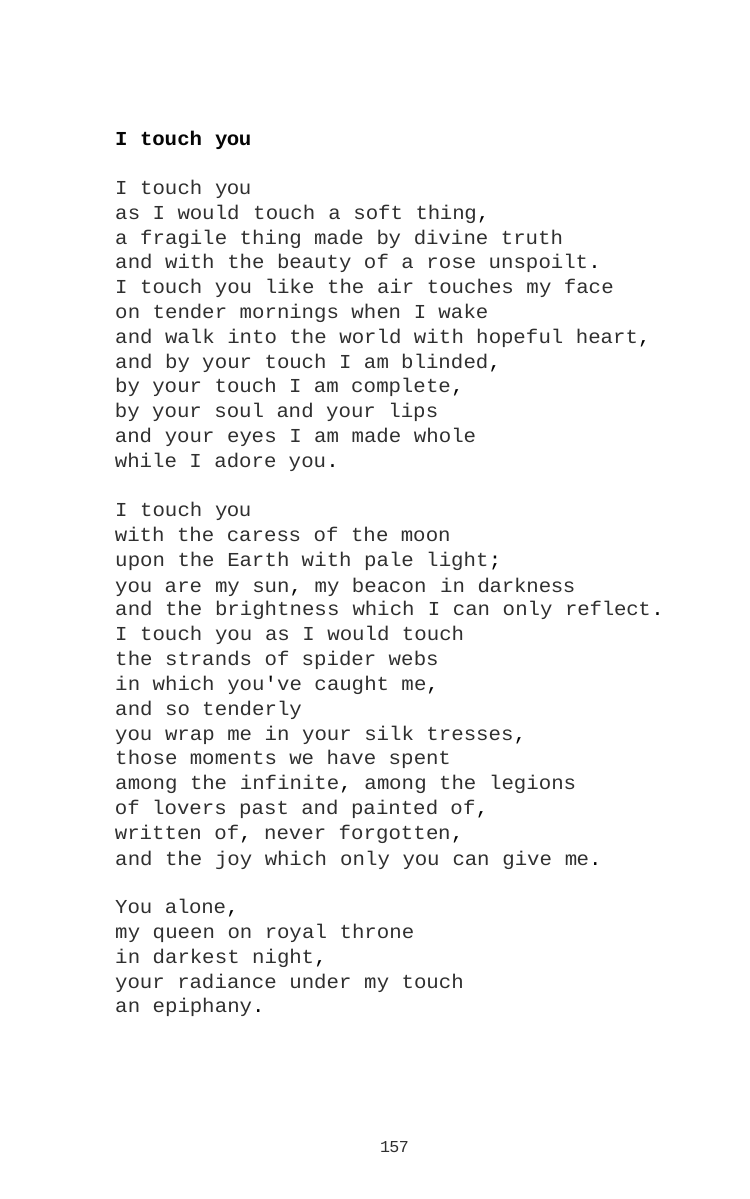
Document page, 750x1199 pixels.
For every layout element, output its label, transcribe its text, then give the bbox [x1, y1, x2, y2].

text You alone, [115, 897, 712, 919]
text and the joy which only you can give me. [115, 847, 712, 870]
text I touch you as I would touch the strands of spider webs in which you've caught me, and so tenderly [115, 624, 465, 721]
text I touch you like the air touches my face on tender mornings when I wake [115, 277, 633, 324]
text and the brightness which I can only reflect. [115, 599, 712, 622]
text you are my sun, my beacon in darkness [115, 574, 712, 597]
text my queen on royal throne in darkest night, [115, 922, 431, 969]
text by your touch I am complete, by your soul and your lips and your eyes I am made whole while I adore you. [114, 376, 478, 473]
text you wrap me in your silk tresses, those moments we have spent [115, 723, 568, 771]
text among the infinite, among the legions of lovers past and painted of, written of, never forgotten, [114, 773, 578, 845]
text your radiance under my touch an epiphany. [115, 972, 471, 1019]
text as I would touch a soft thing, [115, 203, 712, 225]
text a fragile thing made by divine truth and with the beauty of a rose unspoilt. [115, 228, 603, 275]
text I touch you [115, 178, 712, 200]
text and walk into the world with hopeful heart, and by your touch I am blinded, [115, 327, 671, 374]
text I touch you [115, 500, 712, 522]
text with the caress of the moon upon the Earth with pale light; [114, 525, 506, 572]
